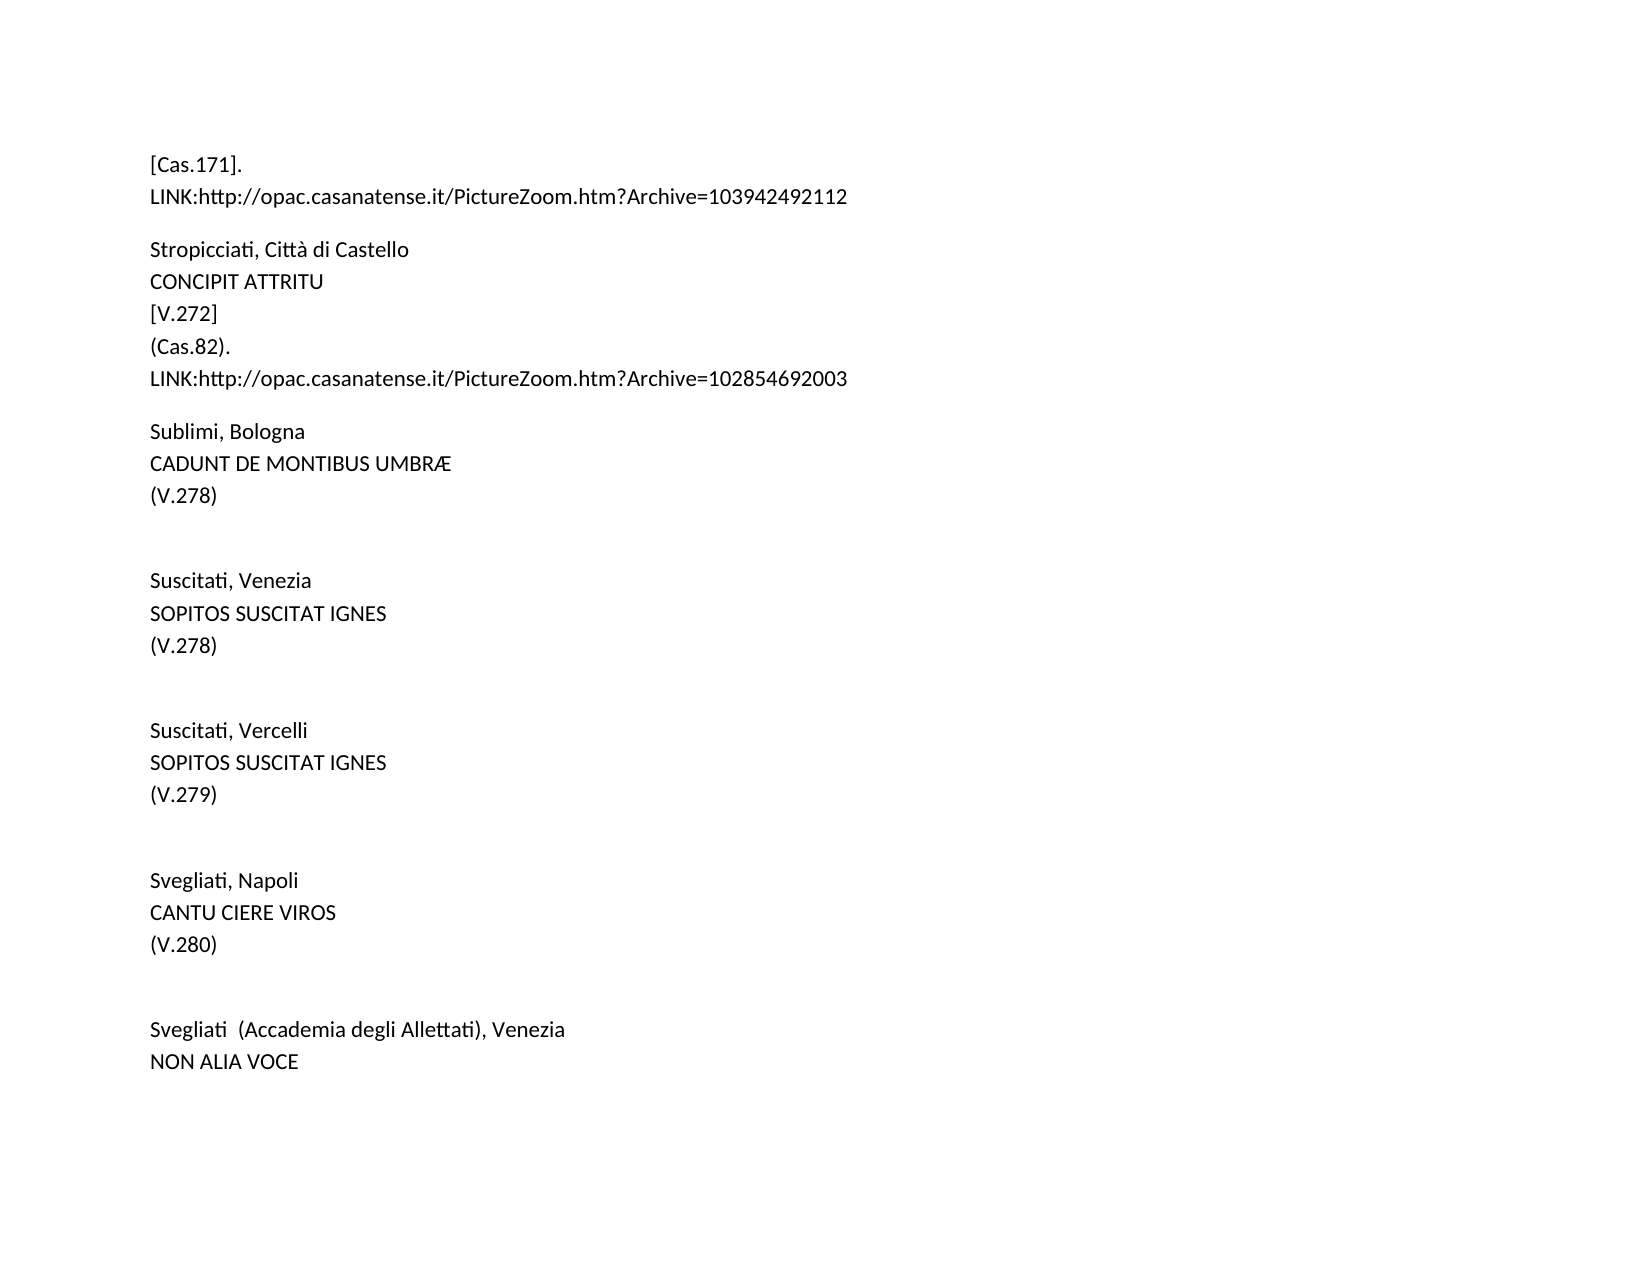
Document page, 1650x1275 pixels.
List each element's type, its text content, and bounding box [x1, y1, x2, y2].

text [150, 1015, 1500, 1076]
text Suscitati, Venezia SOPITOS SUSCITAT IGNES (V.278) [150, 567, 1500, 691]
text Suscitati, Vercelli SOPITOS SUSCITAT IGNES (V.279) [150, 716, 1500, 841]
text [150, 150, 1500, 210]
text Sublimi, Bologna CADUNT DE MONTIBUS UMBRÆ (V.278) [150, 417, 1500, 542]
text Stropicciati, Città di Castello CONCIPIT ATTRITU [V.272] (Cas.82). LINK:http://opac.casanatense.it/PictureZoom.htm?Archive=102854692003 [150, 235, 1500, 392]
text Svegliati, Napoli CANTU CIERE VIROS (V.280) [150, 866, 1500, 990]
